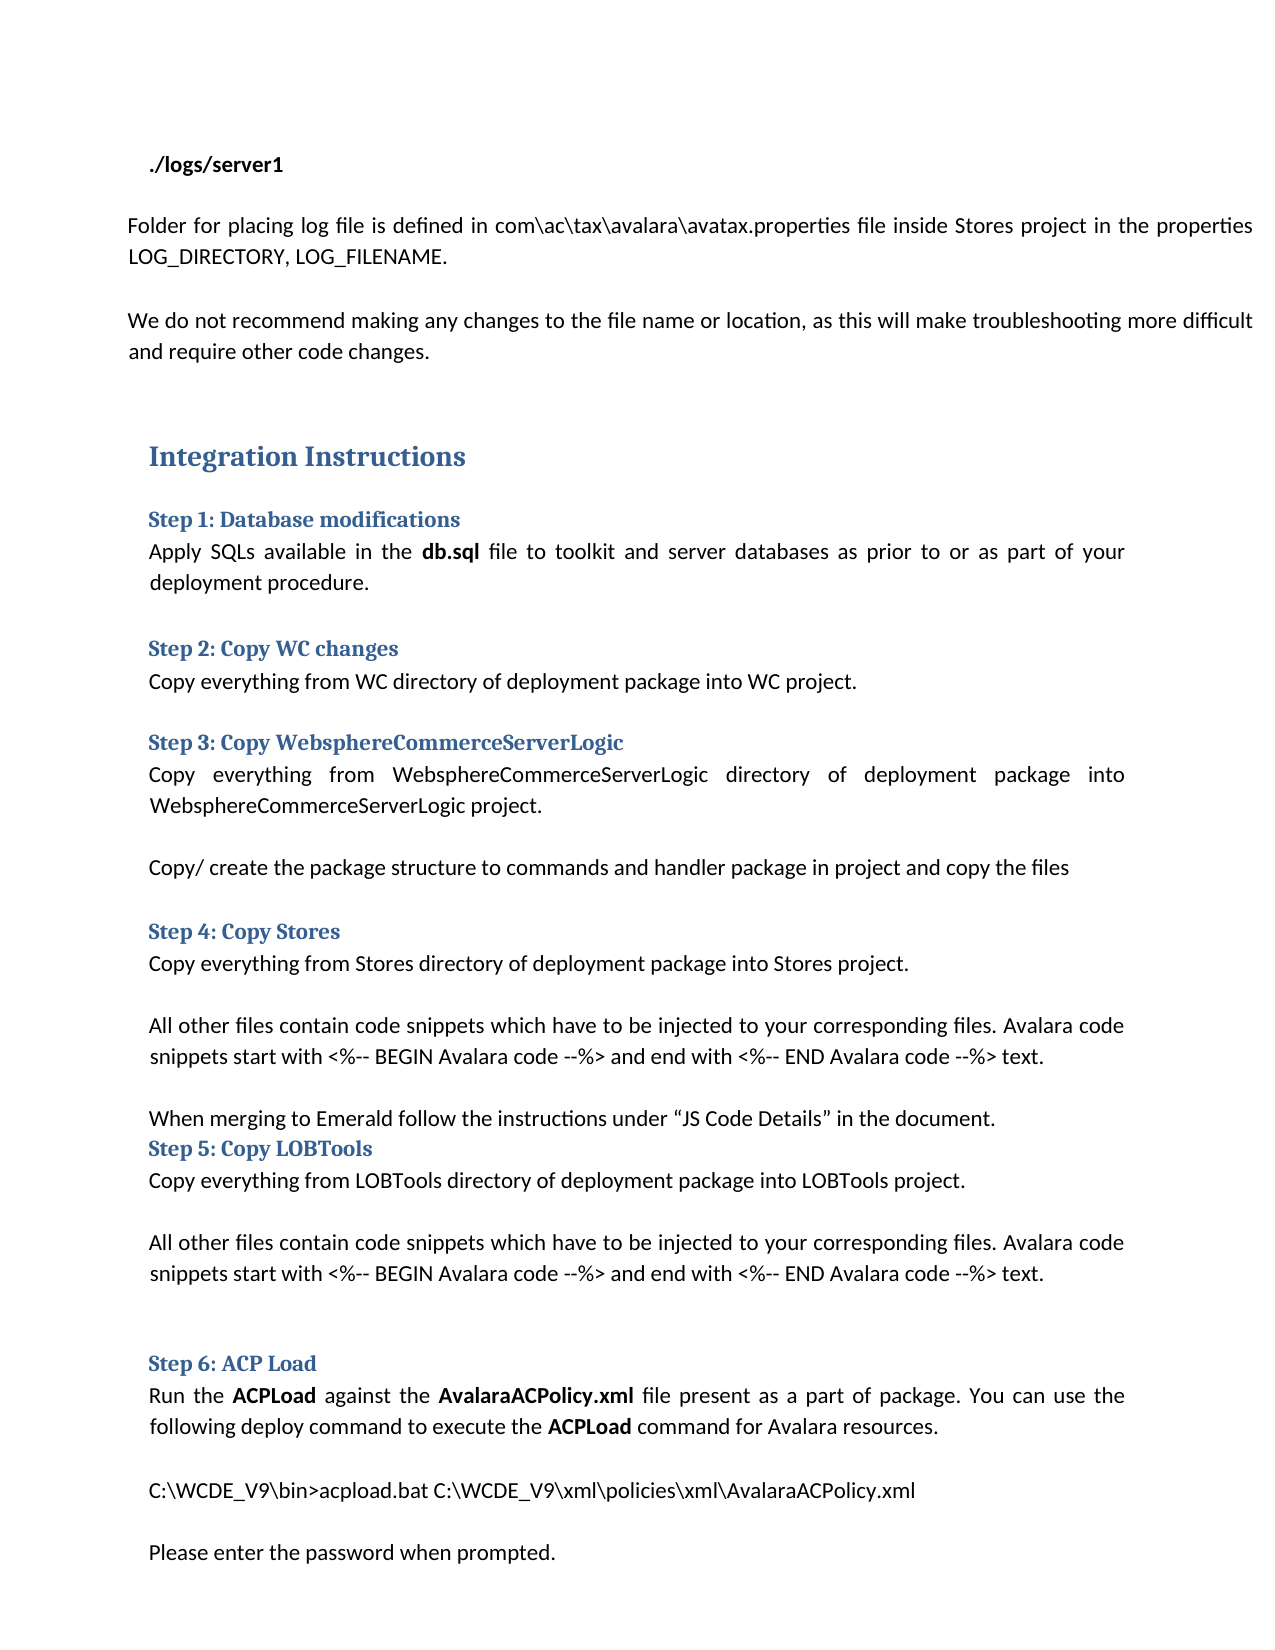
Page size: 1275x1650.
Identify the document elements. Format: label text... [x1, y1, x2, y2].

text When merging to Emerald follow the instructions under “JS Code Details” in the document. [148, 1104, 1126, 1133]
text All other files contain code snippets which have to be injected to your corresponding files. Avalara code snippets start with <%-- BEGIN Avalara code --%> and end with <%-- END Avalara code --%> text. [148, 1228, 1126, 1287]
text Copy/ create the package structure to commands and handler package in project and copy the files [148, 853, 1126, 881]
text ./logs/server1 [148, 150, 1163, 178]
subtitle Step 4: Copy Stores [148, 919, 1125, 945]
text Apply SQLs available in the db.sql file to toolkit and server databases as prior to or as part of your deployment procedure. [148, 537, 1126, 596]
subtitle Integration Instructions [148, 440, 1125, 474]
subtitle Step 3: Copy WebsphereCommerceServerLogic [148, 730, 1125, 756]
text Copy everything from LOBTools directory of deployment package into LOBTools project. [148, 1166, 1126, 1194]
text Run the ACPLoad against the AvalaraACPolicy.xml file present as a part of package. You can use the following deploy command to execute the ACPLoad command for Avalara resources. [148, 1381, 1126, 1440]
text Copy everything from WC directory of deployment package into WC project. [148, 667, 1126, 695]
text Copy everything from WebsphereCommerceServerLogic directory of deployment package into WebsphereCommerceServerLogic project. [148, 761, 1126, 819]
text Please enter the password when prompted. [148, 1538, 1126, 1566]
text Folder for placing log file is defined in com\ac\tax\avalara\avatax.properties file inside Stores project in the properties LOG_DIRECTORY, LOG_FILENAME. [127, 212, 1256, 270]
subtitle Step 5: Copy LOBTools [148, 1136, 1125, 1162]
text We do not recommend making any changes to the file name or location, as this will make troubleshooting more difficult and require other code changes. [127, 306, 1256, 365]
text Step 2: Copy WC changes [148, 636, 1256, 663]
text All other files contain code snippets which have to be injected to your corresponding files. Avalara code snippets start with <%-- BEGIN Avalara code --%> and end with <%-- END Avalara code --%> text. [148, 1011, 1126, 1070]
subtitle Step 6: ACP Load [148, 1351, 1125, 1377]
subtitle Step 1: Database modifications [148, 507, 1125, 533]
text C:\WCDE_V9\bin>acpload.bat C:\WCDE_V9\xml\policies\xml\AvalaraACPolicy.xml [148, 1476, 1126, 1504]
text Copy everything from Stores directory of deployment package into Stores project. [148, 949, 1126, 977]
